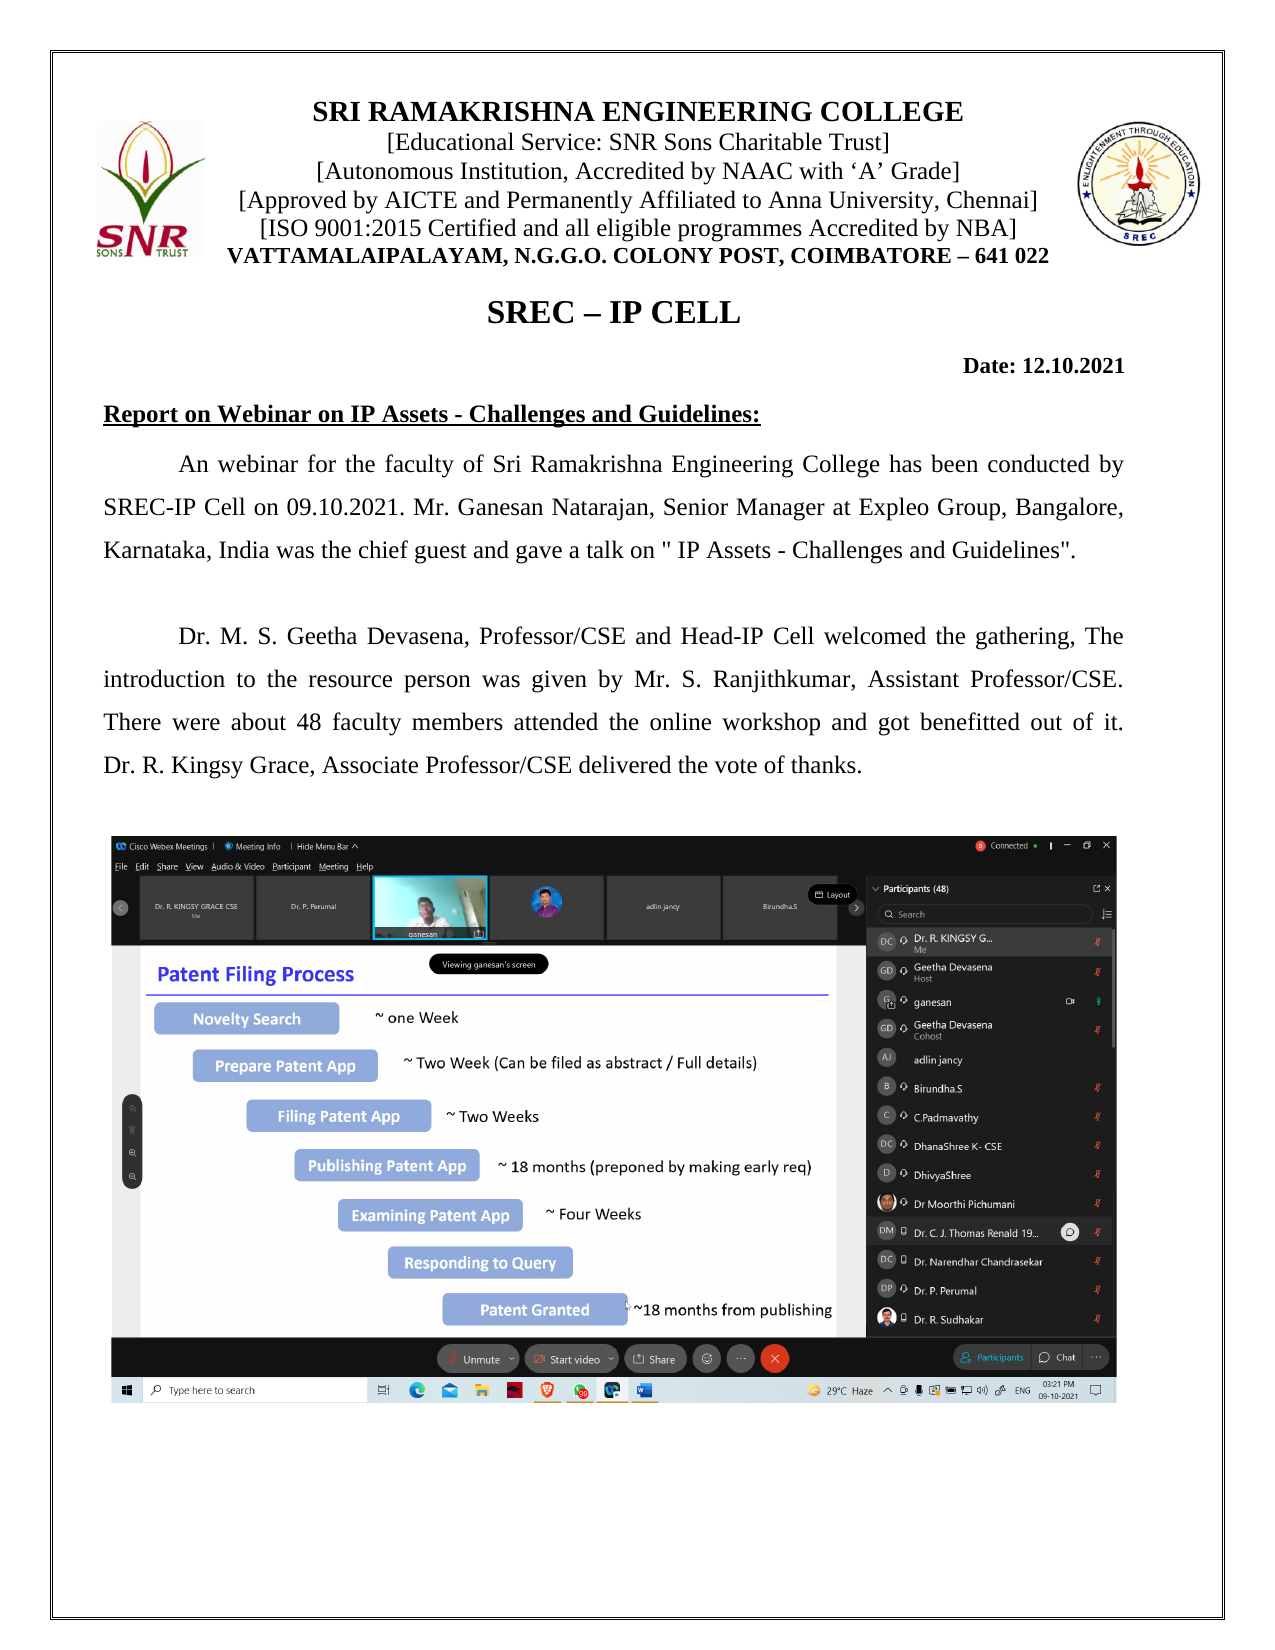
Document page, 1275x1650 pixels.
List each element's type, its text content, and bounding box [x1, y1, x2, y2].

text VATTAMALAIPALAYAM, N.G.G.O. COLONY POST, COIMBATORE – 641 022 [103, 242, 1125, 269]
text An webinar for the faculty of Sri Ramakrishna Engineering College has been conducted by SREC-IP Cell on 09.10.2021. Mr. Ganesan Natarajan, Senior Manager at Expleo Group, Bangalore, Karnataka, India was the chief guest and gave a talk on " IP Assets - Challenges and Guidelines". [103, 449, 1125, 564]
text Dr. M. S. Geetha Devasena, Professor/CSE and Head-IP Cell welcomed the gathering, The introduction to the resource person was given by Mr. S. Ranjithkumar, Assistant Professor/CSE. There were about 48 faculty members attended the online workshop and got benefitted out of it. Dr. R. Kingsy Grace, Associate Professor/CSE delivered the vote of thanks. [103, 621, 1125, 779]
picture [96, 121, 206, 259]
picture [111, 836, 1117, 1403]
text SREC – IP CELL [103, 293, 1125, 331]
text Date: 12.10.2021 [103, 352, 1125, 378]
text Report on Webinar on IP Assets - Challenges and Guidelines: [103, 399, 1125, 428]
picture [1070, 121, 1208, 244]
text [Educational Service: SNR Sons Charitable Trust] [206, 127, 1070, 156]
text [ISO 9001:2015 Certified and all eligible programmes Accredited by NBA] [206, 213, 1070, 242]
text SRI RAMAKRISHNA ENGINEERING COLLEGE [103, 94, 1125, 127]
text [Approved by AICTE and Permanently Affiliated to Anna University, Chennai] [206, 185, 1070, 213]
text [Autonomous Institution, Accredited by NAAC with ‘A’ Grade] [206, 156, 1070, 185]
